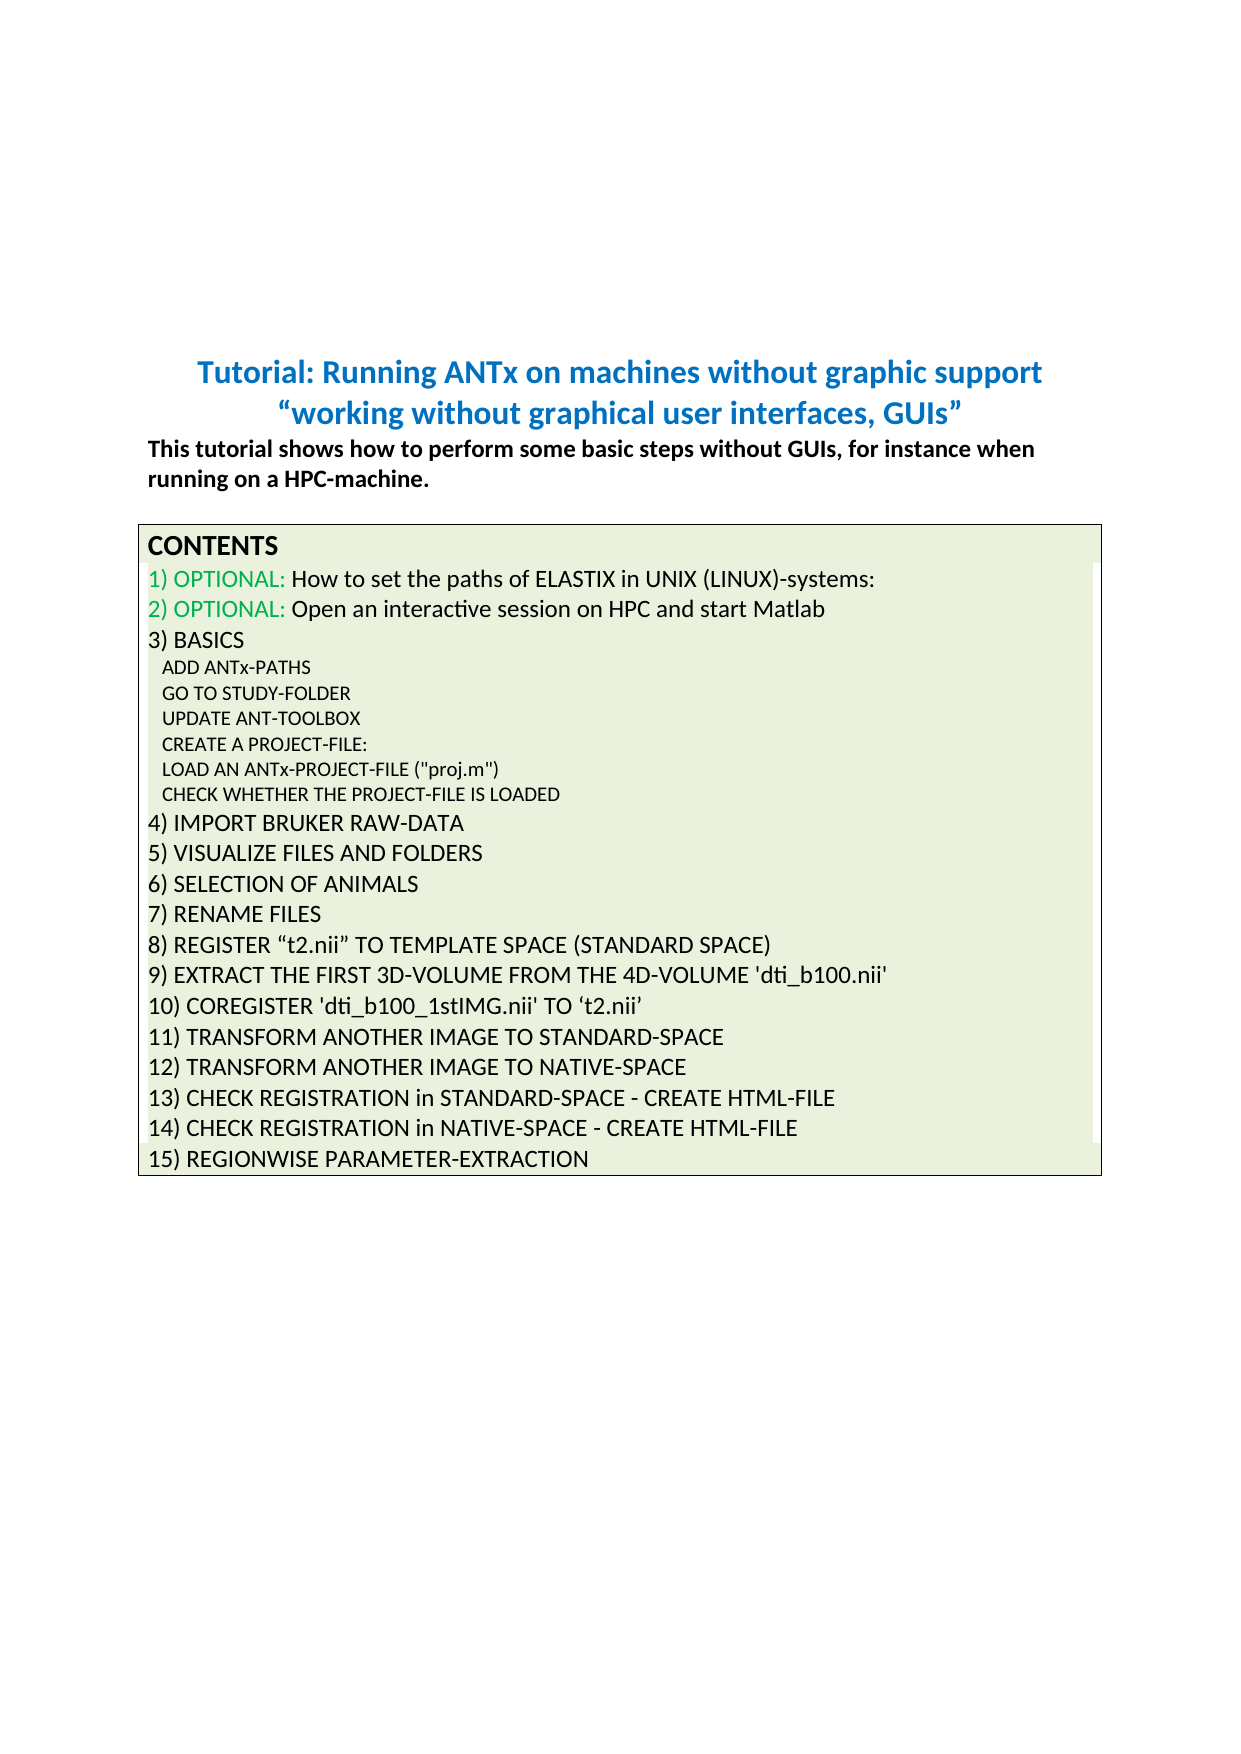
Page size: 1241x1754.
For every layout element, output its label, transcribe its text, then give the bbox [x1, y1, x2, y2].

text CREATE A PROJECT-FILE: [148, 731, 1093, 756]
text 11) TRANSFORM ANOTHER IMAGE TO STANDARD-SPACE [148, 1021, 1093, 1051]
text 5) VISUALIZE FILES AND FOLDERS [148, 838, 1093, 868]
text LOAD AN ANTx-PROJECT-FILE ("proj.m") [148, 756, 1093, 782]
text 2) OPTIONAL: Open an interactive session on HPC and start Matlab [148, 593, 1093, 624]
text 13) CHECK REGISTRATION in STANDARD-SPACE - CREATE HTML-FILE [148, 1082, 1093, 1112]
text UPDATE ANT-TOOLBOX [148, 705, 1093, 731]
text GO TO STUDY-FOLDER [148, 680, 1093, 705]
text 3) BASICS [148, 624, 1093, 654]
text Tutorial: Running ANTx on machines without graphic support “working without graphical user interfaces, GUIs” [148, 351, 1093, 433]
text 10) COREGISTER 'dti_b100_1stIMG.nii' TO ‘t2.nii’ [148, 990, 1093, 1021]
text 4) IMPORT BRUKER RAW-DATA [148, 807, 1093, 838]
text CONTENTS [139, 525, 1101, 563]
text 1) OPTIONAL: How to set the paths of ELASTIX in UNIX (LINUX)-systems: [148, 563, 1093, 593]
text 14) CHECK REGISTRATION in NATIVE-SPACE - CREATE HTML-FILE [148, 1112, 1093, 1140]
text 8) REGISTER “t2.nii” TO TEMPLATE SPACE (STANDARD SPACE) [148, 929, 1093, 960]
text 9) EXTRACT THE FIRST 3D-VOLUME FROM THE 4D-VOLUME 'dti_b100.nii' [148, 960, 1093, 990]
text 6) SELECTION OF ANIMALS [148, 868, 1093, 899]
text This tutorial shows how to perform some basic steps without GUIs, for instance when running on a HPC-machine. [148, 433, 1093, 494]
text 12) TRANSFORM ANOTHER IMAGE TO NATIVE-SPACE [148, 1051, 1093, 1082]
text 7) RENAME FILES [148, 899, 1093, 929]
text ADD ANTx-PATHS [148, 654, 1093, 680]
text 15) REGIONWISE PARAMETER-EXTRACTION [139, 1140, 1101, 1175]
text CHECK WHETHER THE PROJECT-FILE IS LOADED [148, 782, 1093, 807]
